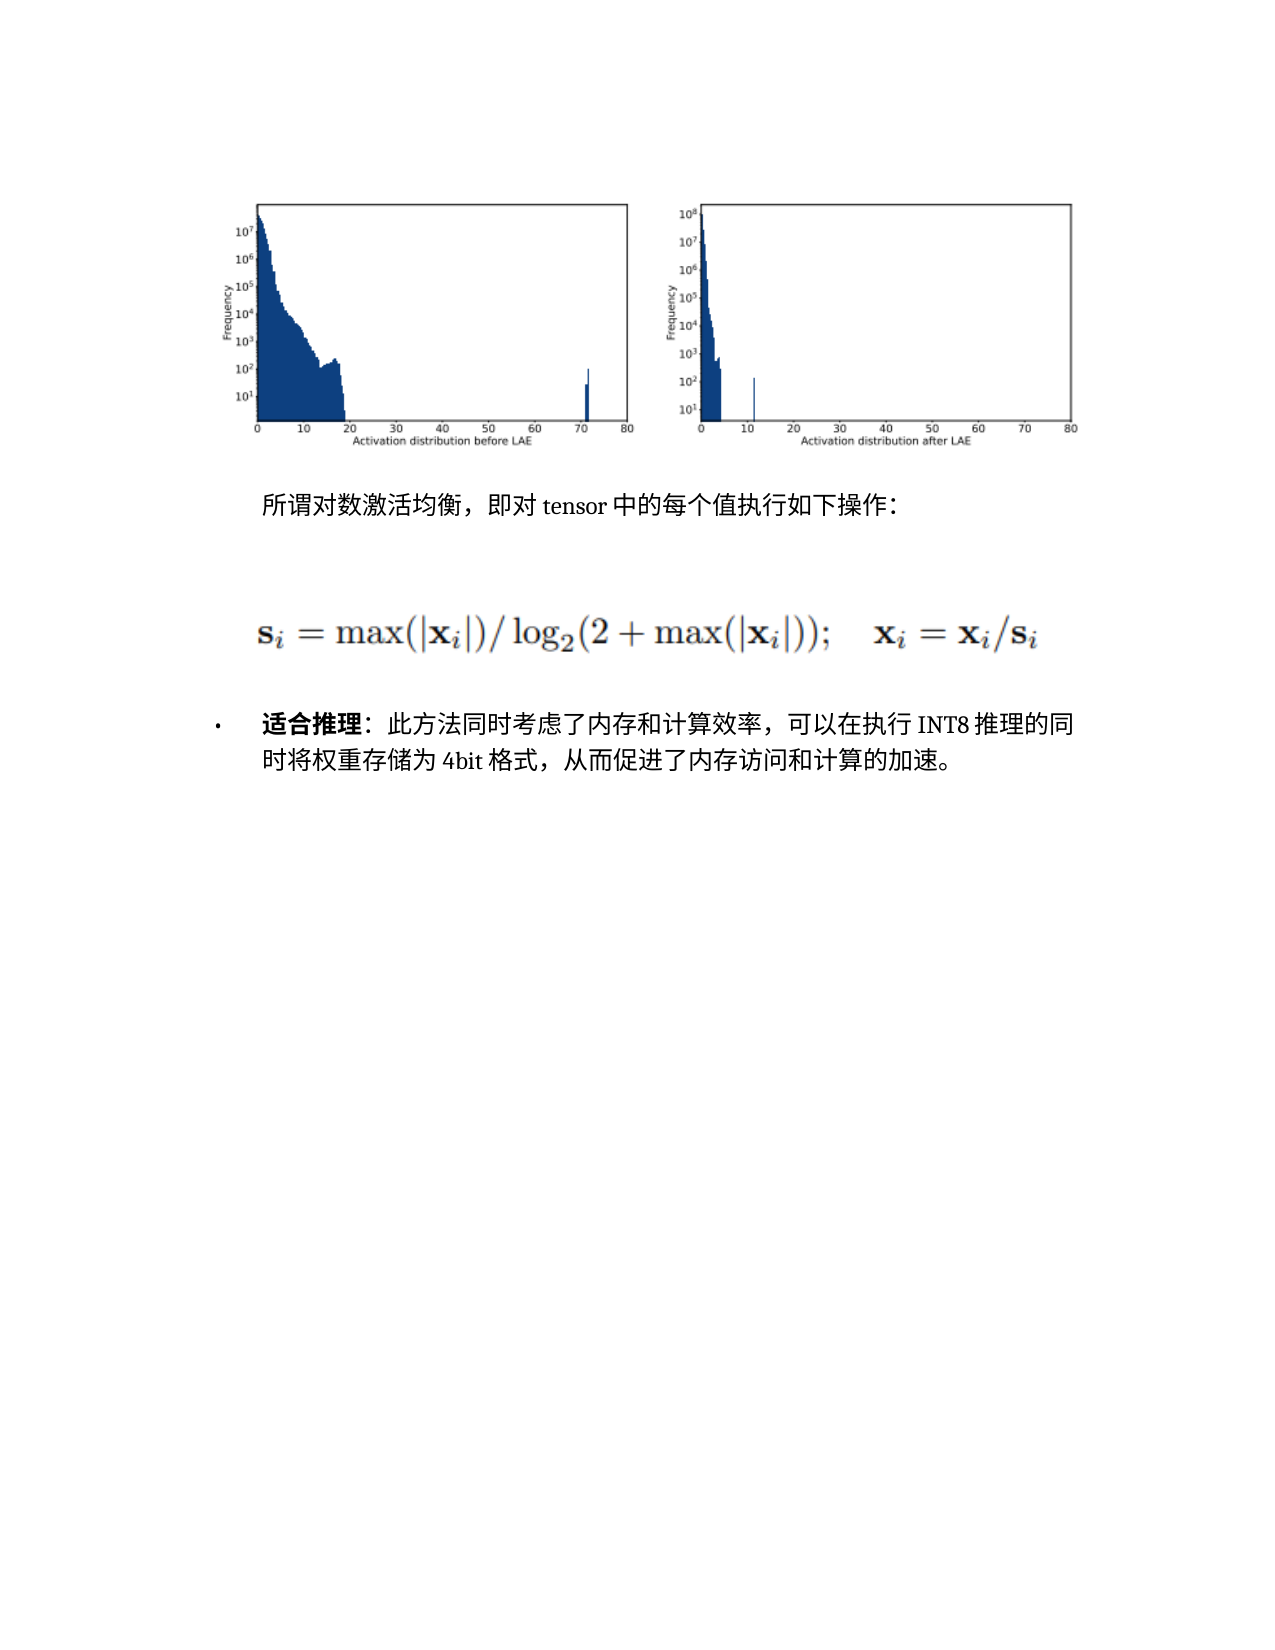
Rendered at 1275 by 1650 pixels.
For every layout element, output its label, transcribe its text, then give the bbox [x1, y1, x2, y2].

picture [212, 571, 1088, 684]
list 所谓对数激活均衡，即对tensor中的每个值执行如下操作： [212, 486, 1087, 522]
picture [212, 178, 1088, 465]
list 适合推理：此方法同时考虑了内存和计算效率，可以在执行INT8推理的同时将权重存储为4bit格式，从而促进了内存访问和计算的加速。 [212, 704, 1087, 777]
